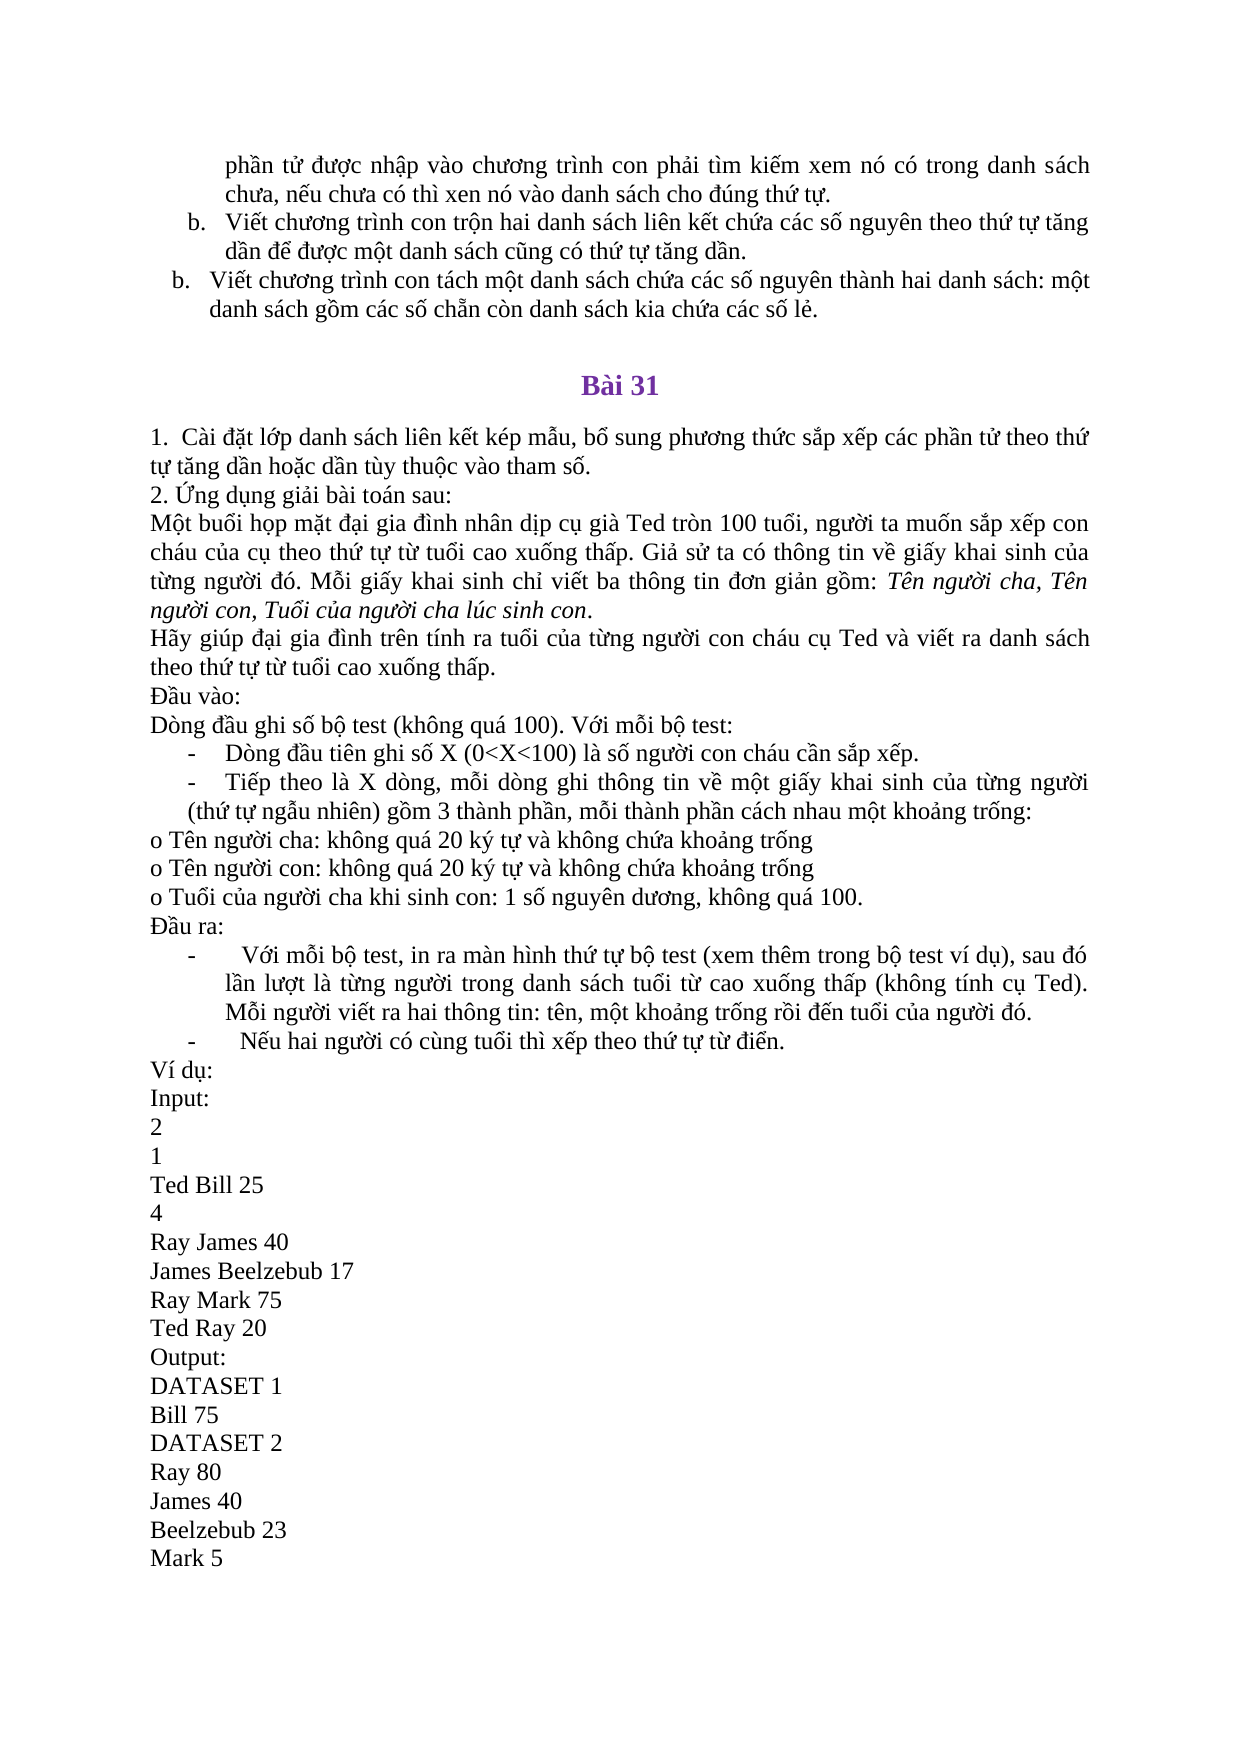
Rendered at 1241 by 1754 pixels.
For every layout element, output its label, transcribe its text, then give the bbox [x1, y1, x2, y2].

text - Với mỗi bộ test, in ra màn hình thứ tự bộ test (xem thêm trong bộ test ví dụ), sau đó lần lượt là từng người trong danh sách tuổi từ cao xuống thấp (không tính cụ Ted). Mỗi người viết ra hai thông tin: tên, một khoảng trống rồi đến tuổi của người đó. [187, 940, 1090, 1026]
text - Dòng đầu tiên ghi số X (0<X<100) là số người con cháu cần sắp xếp. [187, 738, 1090, 767]
text o Tuổi của người cha khi sinh con: 1 số nguyên dương, không quá 100. [150, 882, 1090, 911]
text Đầu vào: [150, 681, 1090, 710]
text Ray James 40 [150, 1227, 1090, 1256]
text Ted Bill 25 [150, 1170, 1090, 1198]
text - Tiếp theo là X dòng, mỗi dòng ghi thông tin về một giấy khai sinh của từng người (thứ tự ngẫu nhiên) gồm 3 thành phần, mỗi thành phần cách nhau một khoảng trống: [187, 767, 1090, 825]
text 4 [150, 1198, 1090, 1227]
text James Beelzebub 17 [150, 1256, 1090, 1285]
text Hãy giúp đại gia đình trên tính ra tuổi của từng người con cháu cụ Ted và viết ra danh sách theo thứ tự từ tuổi cao xuống thấp. [150, 623, 1090, 681]
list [187, 150, 1090, 207]
text 1 [150, 1141, 1090, 1170]
text Ted Ray 20 [150, 1313, 1090, 1342]
text Ray 80 [150, 1457, 1090, 1486]
text Mark 5 [150, 1543, 1090, 1572]
text 1. Cài đặt lớp danh sách liên kết kép mẫu, bổ sung phương thức sắp xếp các phần tử theo thứ tự tăng dần hoặc dần tùy thuộc vào tham số. [150, 422, 1090, 480]
text James 40 [150, 1486, 1090, 1515]
text Dòng đầu ghi số bộ test (không quá 100). Với mỗi bộ test: [150, 710, 1090, 738]
text Beelzebub 23 [150, 1515, 1090, 1543]
text Input: [150, 1083, 1090, 1112]
text 2 [150, 1112, 1090, 1141]
text Một buổi họp mặt đại gia đình nhân dịp cụ già Ted tròn 100 tuổi, người ta muốn sắp xếp con cháu của cụ theo thứ tự từ tuổi cao xuống thấp. Giả sử ta có thông tin về giấy khai sinh của từng người đó. Mỗi giấy khai sinh chỉ viết ba thông tin đơn giản gồm: Tên người cha, Tên người con, Tuổi của người cha lúc sinh con. [150, 508, 1090, 623]
text Bill 75 [150, 1400, 1090, 1428]
text Ví dụ: [150, 1055, 1090, 1083]
text Ray Mark 75 [150, 1285, 1090, 1313]
text Output: [150, 1342, 1090, 1371]
text o Tên người cha: không quá 20 ký tự và không chứa khoảng trống [150, 825, 1090, 853]
text DATASET 1 [150, 1371, 1090, 1400]
text Đầu ra: [150, 911, 1090, 940]
text - Nếu hai người có cùng tuổi thì xếp theo thứ tự từ điển. [187, 1026, 1090, 1055]
text o Tên người con: không quá 20 ký tự và không chứa khoảng trống [150, 853, 1090, 882]
list Viết chương trình con trộn hai danh sách liên kết chứa các số nguyên theo thứ tự tăng dần để được một danh sách cũng có thứ tự tăng dần. [187, 207, 1090, 265]
list Viết chương trình con tách một danh sách chứa các số nguyên thành hai danh sách: một danh sách gồm các số chẵn còn danh sách kia chứa các số lẻ. [172, 265, 1090, 322]
text DATASET 2 [150, 1428, 1090, 1457]
text 2. Ứng dụng giải bài toán sau: [150, 480, 1090, 508]
